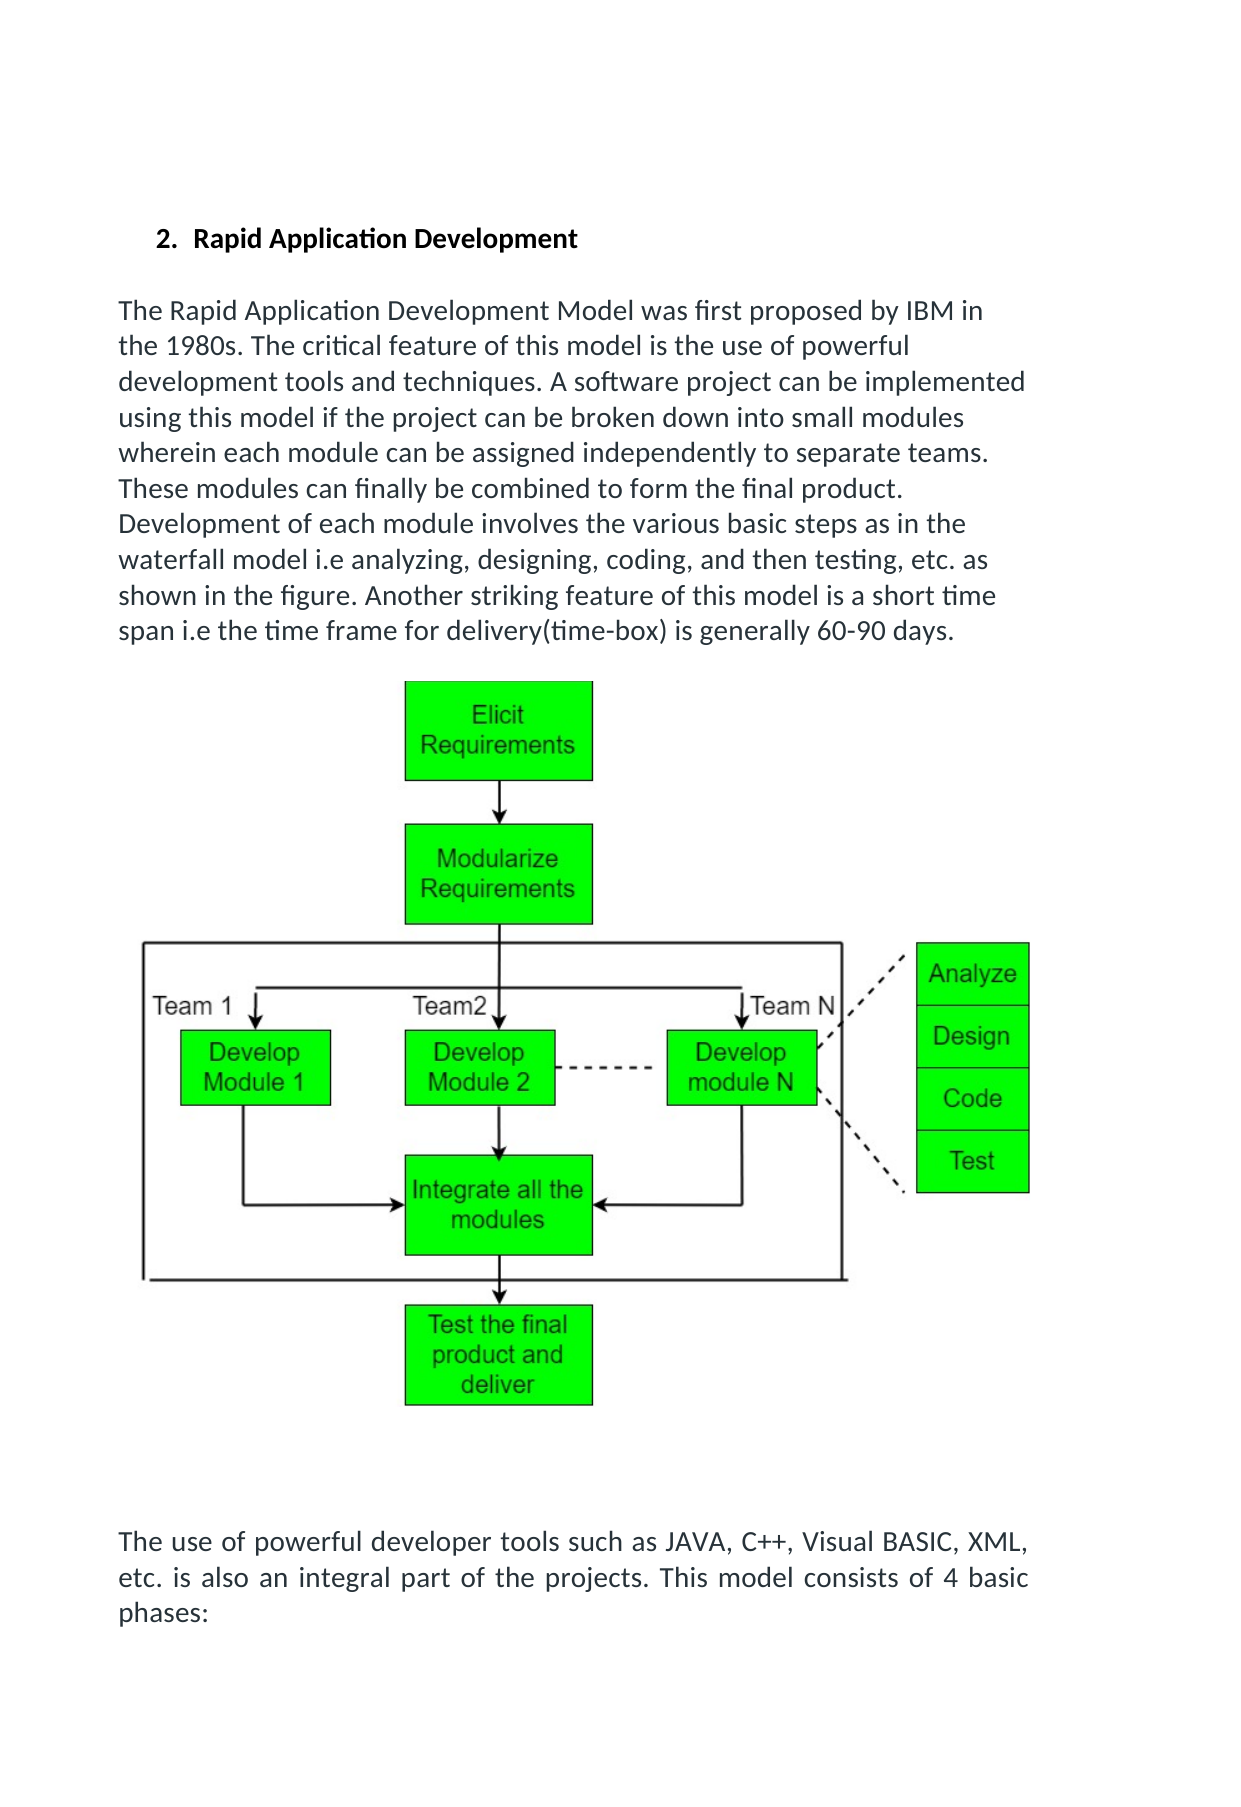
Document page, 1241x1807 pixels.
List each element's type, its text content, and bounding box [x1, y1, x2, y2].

list Rapid Application Development [156, 221, 1030, 256]
text The Rapid Application Development Model was first proposed by IBM in the 1980s. The critical feature of this model is the use of powerful development tools and techniques. A software project can be implemented using this model if the project can be broken down into small modules wherein each module can be assigned independently to separate teams. These modules can finally be combined to form the final product. Development of each module involves the various basic steps as in the waterfall model i.e analyzing, designing, coding, and then testing, etc. as shown in the figure. Another striking feature of this model is a short time span i.e the time frame for delivery(time-box) is generally 60-90 days. [118, 292, 1030, 648]
picture [118, 681, 1031, 1407]
text The use of powerful developer tools such as JAVA, C++, Visual BASIC, XML, etc. is also an integral part of the projects. This model consists of 4 basic phases: [118, 1523, 1030, 1630]
